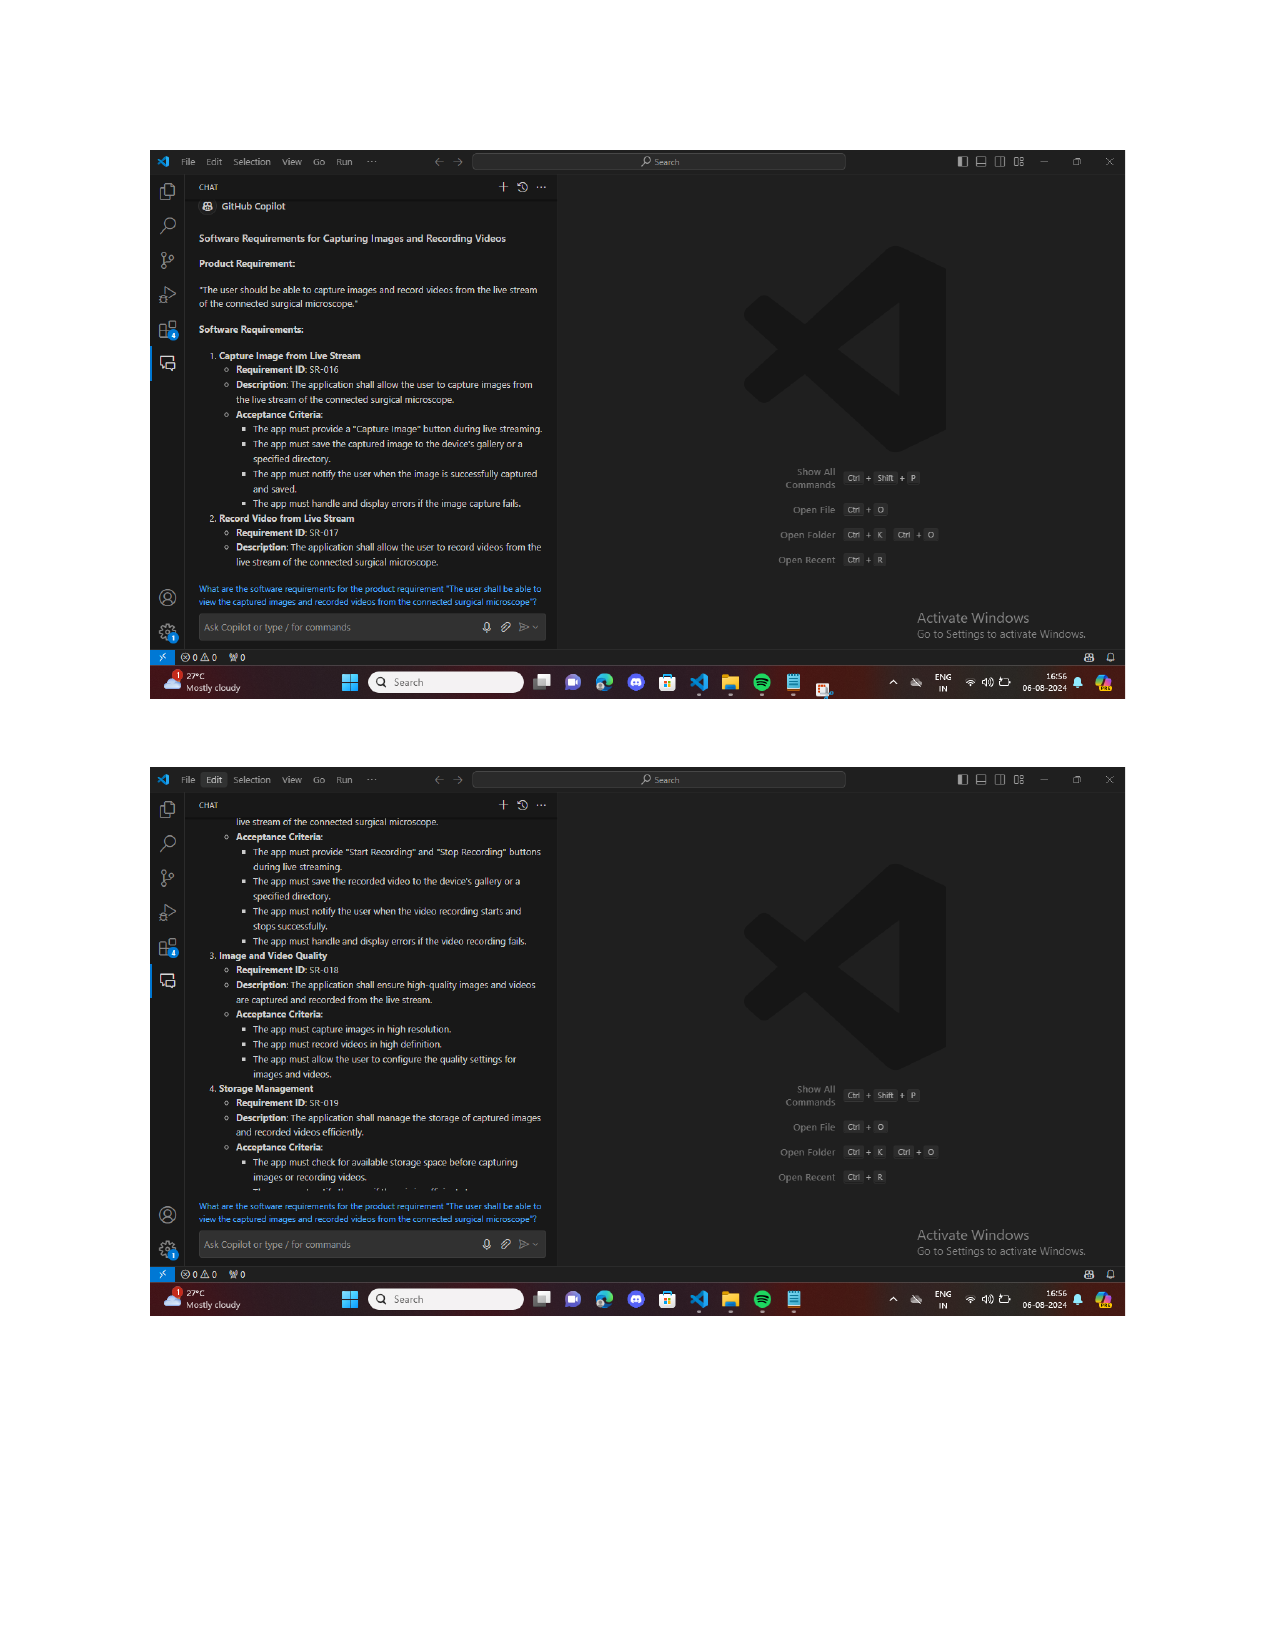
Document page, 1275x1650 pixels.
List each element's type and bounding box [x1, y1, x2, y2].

picture [150, 150, 1125, 699]
picture [150, 767, 1125, 1316]
